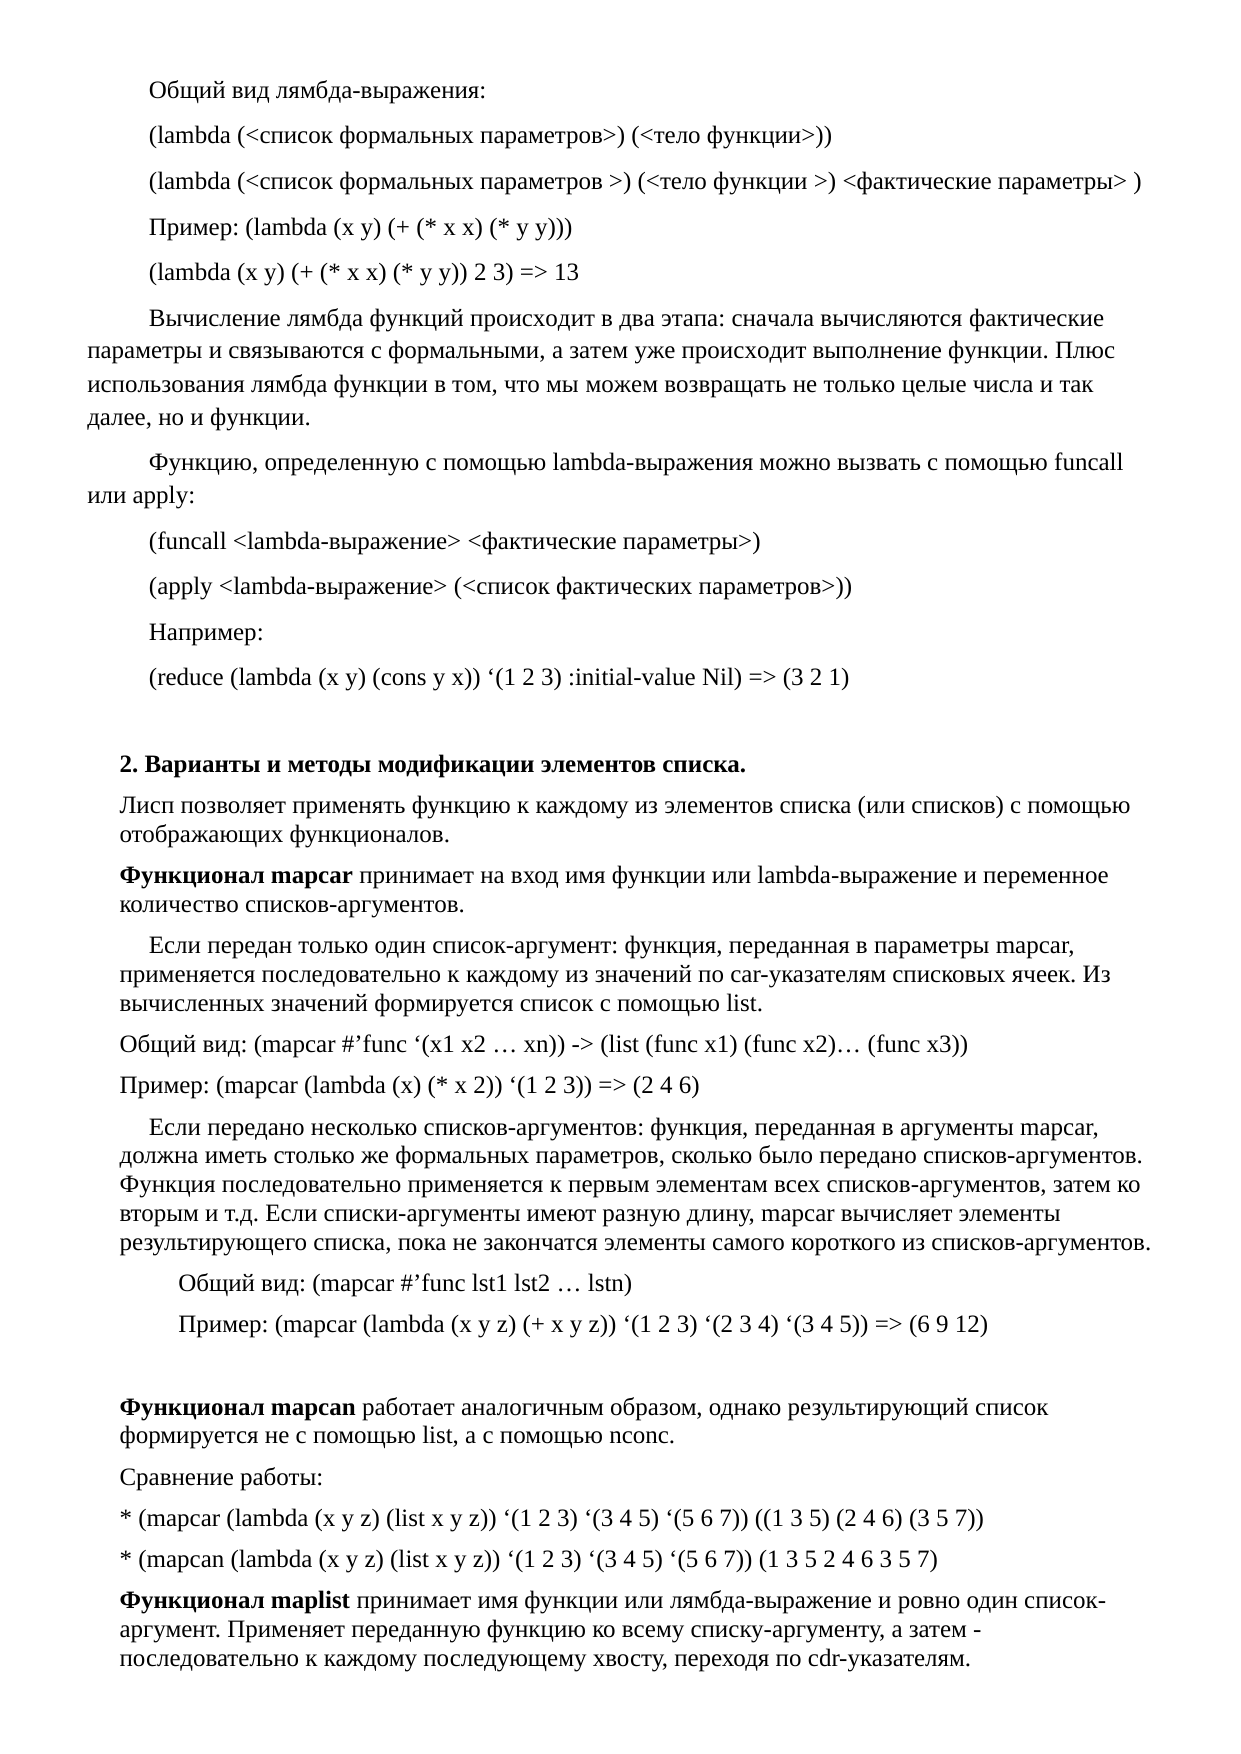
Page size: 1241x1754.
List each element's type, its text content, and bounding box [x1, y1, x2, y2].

text Общий вид: (mapcar #’func lst1 lst2 … lstn) [149, 1268, 1165, 1297]
text Функционал maplist принимает имя функции или лямбда-выражение и ровно один список-аргумент. Применяет переданную функцию ко всему списку-аргументу, а затем - последовательно к каждому последующему хвосту, переходя по cdr-указателям. [119, 1585, 1165, 1672]
text 2. Варианты и методы модификации элементов списка. [119, 749, 1165, 778]
text Функционал mapcan работает аналогичным образом, однако результирующий список формируется не с помощью list, a с помощью nconc. [119, 1392, 1165, 1449]
text Если передан только один список-аргумент: функция, переданная в параметры mapcar, применяется последовательно к каждому из значений по car-указателям списковых ячеек. Из вычисленных значений формируется список с помощью list. [119, 930, 1165, 1017]
text (lambda (<список формальных параметров>) (<тело функции>)) [87, 121, 1159, 149]
text Функционал mapcar принимает на вход имя функции или lambda-выражение и переменное количество списков-аргументов. [119, 860, 1165, 918]
text (apply <lambda-выражение> (<список фактических параметров>)) [87, 571, 1159, 600]
text Пример: (mapcar (lambda (x) (* x 2)) ‘(1 2 3)) => (2 4 6) [119, 1070, 1165, 1099]
text Общий вид лямбда-выражения: [87, 75, 1159, 104]
text Например: [87, 617, 1159, 646]
text (reduce (lambda (x y) (cons y x)) ‘(1 2 3) :initial-value Nil) => (3 2 1) [87, 662, 1159, 691]
text Общий вид: (mapcar #’func ‘(x1 x2 … xn)) -> (list (func x1) (func x2)… (func x3)) [119, 1029, 1165, 1058]
text Пример: (lambda (x y) (+ (* x x) (* y y))) [87, 212, 1159, 240]
text Сравнение работы: [119, 1462, 1165, 1490]
text Пример: (mapcar (lambda (x y z) (+ x y z)) ‘(1 2 3) ‘(2 3 4) ‘(3 4 5)) => (6 9 12) [149, 1309, 1165, 1338]
text * (mapcar (lambda (x y z) (list x y z)) ‘(1 2 3) ‘(3 4 5) ‘(5 6 7)) ((1 3 5) (2 4 6) (3 5 7)) [119, 1503, 1165, 1532]
text * (mapcan (lambda (x y z) (list x y z)) ‘(1 2 3) ‘(3 4 5) ‘(5 6 7)) (1 3 5 2 4 6 3 5 7) [119, 1544, 1165, 1573]
text (funcall <lambda-выражение> <фактические параметры>) [87, 526, 1159, 554]
text Если передано несколько списков-аргументов: функция, переданная в аргументы mapcar, должна иметь столько же формальных параметров, сколько было передано списков-аргументов. Функция последовательно применяется к первым элементам всех списков-аргументов, затем ко вторым и т.д. Если списки-аргументы имеют разную длину, mapcar вычисляет элементы результирующего списка, пока не закончатся элементы самого короткого из списков-аргументов. [119, 1112, 1165, 1255]
text Функцию, определенную с помощью lambda-выражения можно вызвать с помощью funcall или apply: [87, 447, 1159, 509]
text Лисп позволяет применять функцию к каждому из элементов списка (или списков) с помощью отображающих функционалов. [119, 790, 1165, 848]
text (lambda (<список формальных параметров >) (<тело функции >) <фактические параметры> ) [87, 166, 1159, 195]
text Вычисление лямбда функций происходит в два этапа: сначала вычисляются фактические параметры и связываются с формальными, а затем уже происходит выполнение функции. Плюс использования лямбда функции в том, что мы можем возвращать не только целые числа и так далее, но и функции. [87, 303, 1159, 430]
text (lambda (x y) (+ (* x x) (* y y)) 2 3) => 13 [87, 257, 1159, 286]
